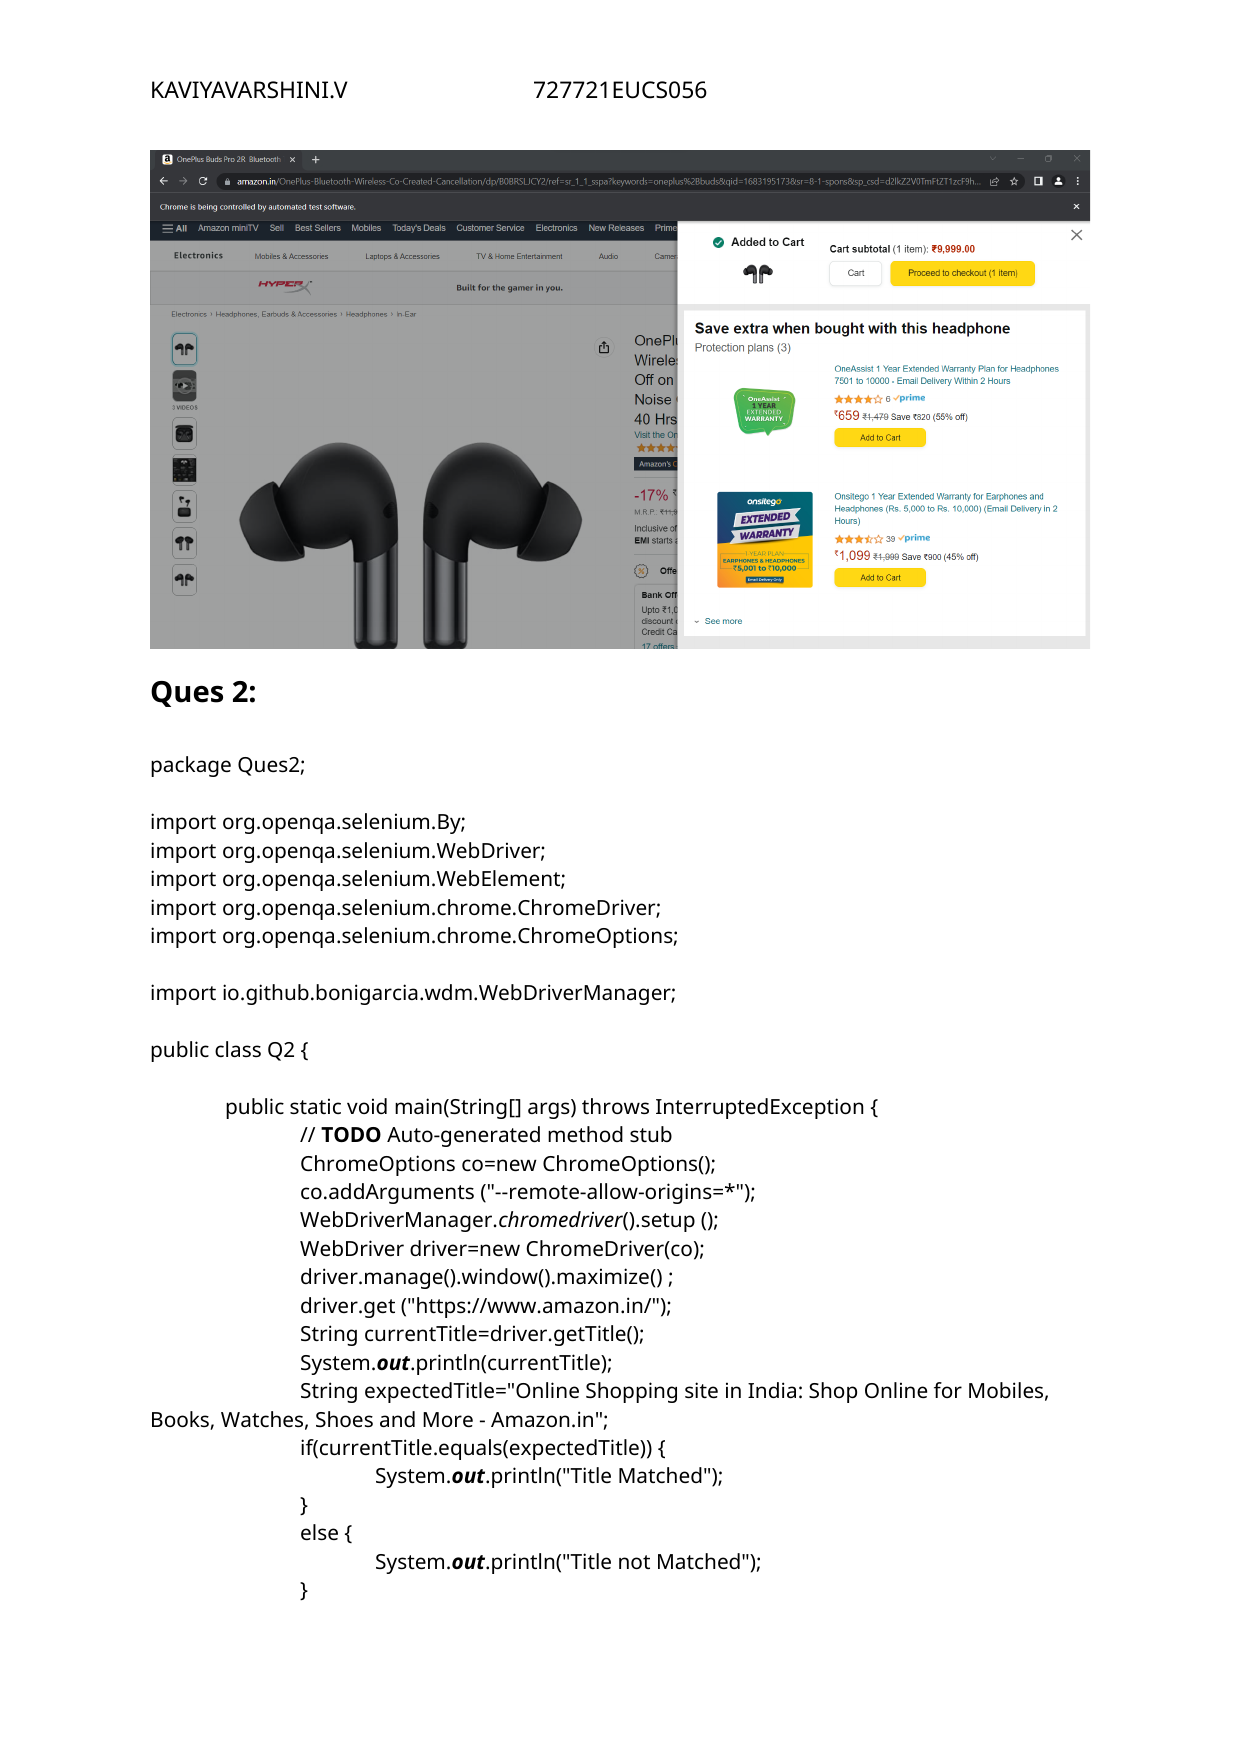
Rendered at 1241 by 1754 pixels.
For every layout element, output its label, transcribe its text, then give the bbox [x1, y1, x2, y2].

text driver.get ("https://www.amazon.in/"); [150, 1291, 1090, 1319]
text if(currentTitle.equals(expectedTitle)) { [150, 1433, 1090, 1462]
text import org.openqa.selenium.By; [150, 807, 1090, 836]
text import org.openqa.selenium.WebElement; [150, 864, 1090, 893]
text Ques 2: [150, 671, 1090, 711]
text public static void main(String[] args) throws InterruptedException { [150, 1092, 1090, 1120]
text import io.github.bonigarcia.wdm.WebDriverManager; [150, 978, 1090, 1007]
text System.out.println("Title not Matched"); [150, 1547, 1090, 1575]
text public class Q2 { [150, 1035, 1090, 1063]
text driver.manage().window().maximize() ; [150, 1262, 1090, 1291]
text import org.openqa.selenium.chrome.ChromeDriver; [150, 893, 1090, 921]
text // TODO Auto-generated method stub [150, 1120, 1090, 1149]
text import org.openqa.selenium.chrome.ChromeOptions; [150, 921, 1090, 950]
text } [150, 1490, 1090, 1518]
text String expectedTitle="Online Shopping site in India: Shop Online for Mobiles, Books, Watches, Shoes and More - Amazon.in"; [150, 1376, 1090, 1433]
text ChromeOptions co=new ChromeOptions(); [150, 1149, 1090, 1177]
text co.addArguments ("--remote-allow-origins=*"); [150, 1177, 1090, 1206]
text package Ques2; [150, 751, 1090, 779]
picture [150, 150, 1091, 649]
text String currentTitle=driver.getTitle(); [150, 1319, 1090, 1348]
text WebDriver driver=new ChromeDriver(co); [150, 1234, 1090, 1262]
text System.out.println(currentTitle); [150, 1348, 1090, 1376]
text } [150, 1575, 1090, 1604]
text else { [150, 1518, 1090, 1547]
text import org.openqa.selenium.WebDriver; [150, 836, 1090, 864]
text WebDriverManager.chromedriver().setup (); [150, 1206, 1090, 1234]
text System.out.println("Title Matched"); [150, 1462, 1090, 1490]
